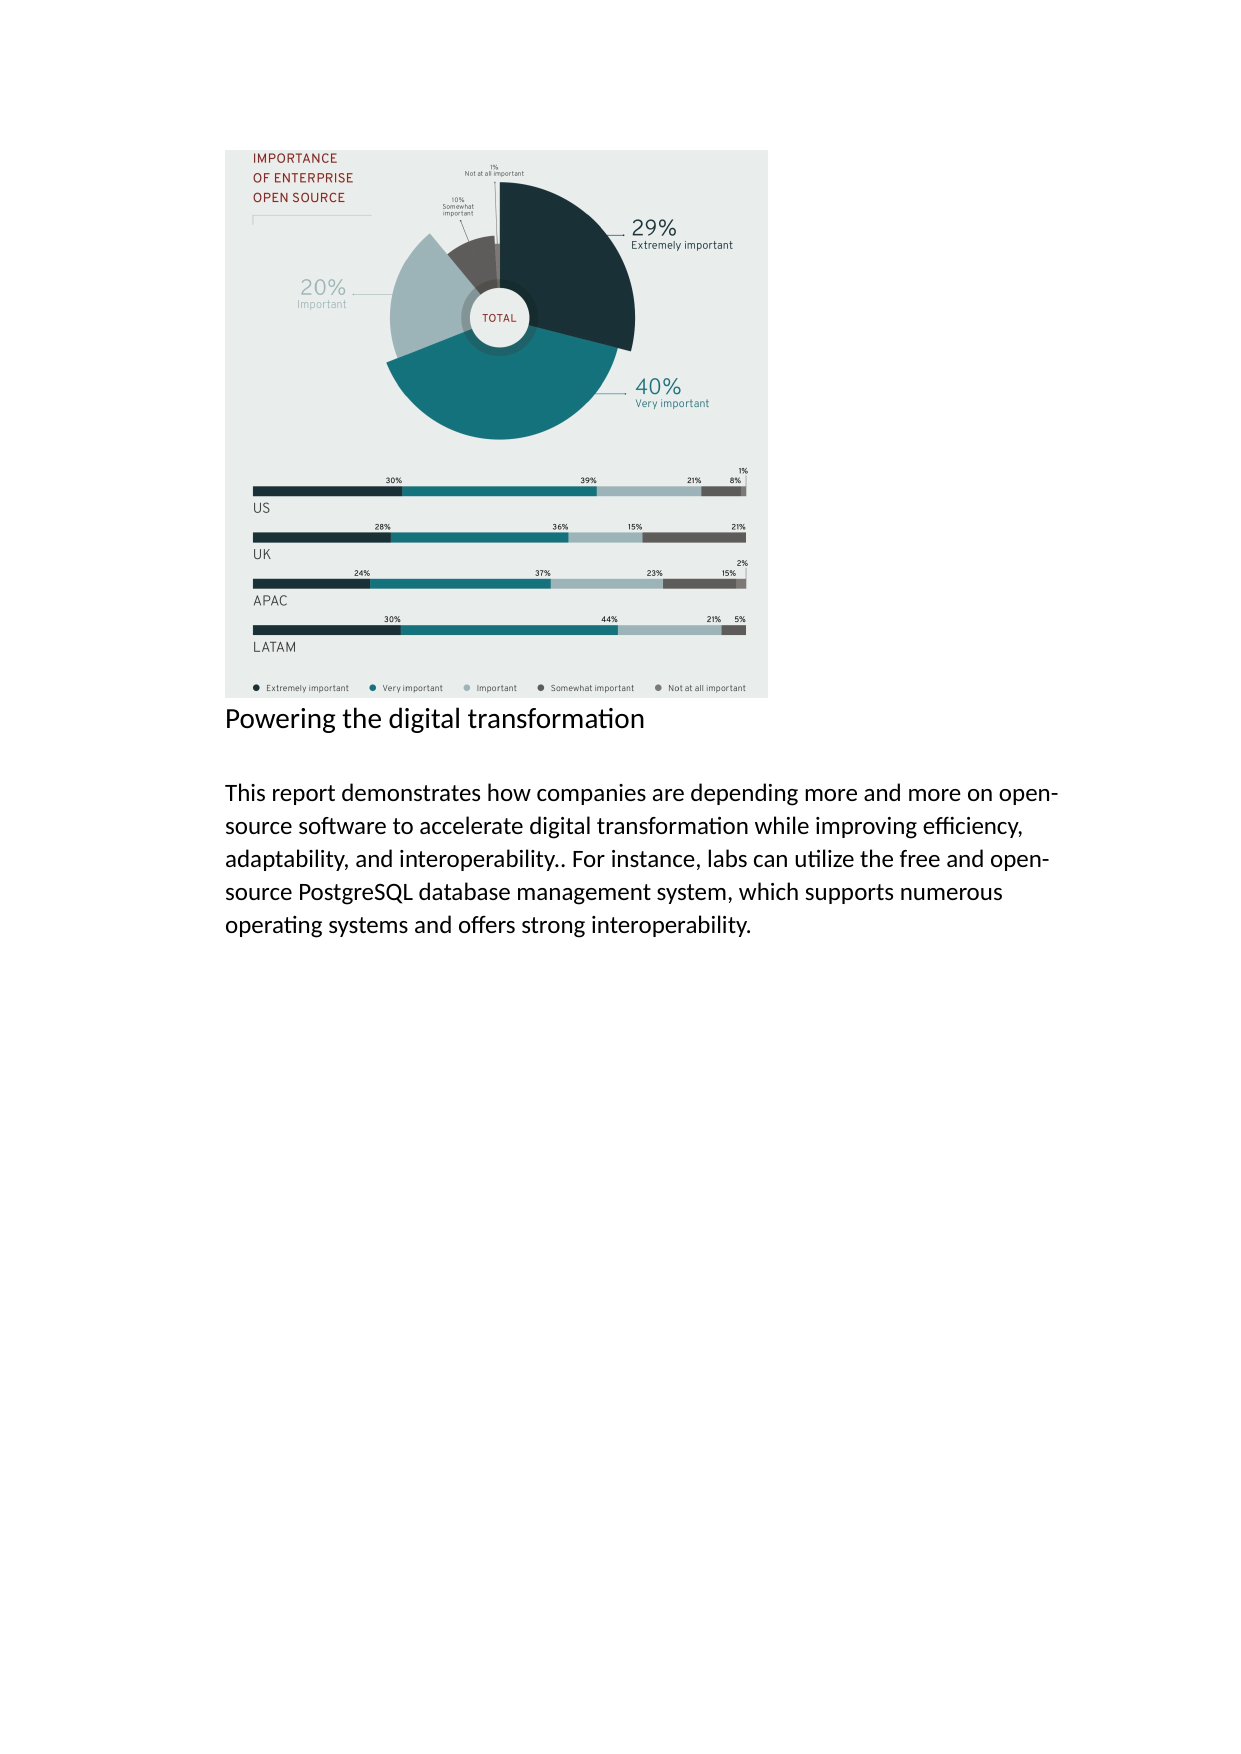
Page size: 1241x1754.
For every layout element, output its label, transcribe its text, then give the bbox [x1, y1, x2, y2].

list Powering the digital transformation [225, 700, 1090, 736]
picture [225, 150, 769, 698]
list This report demonstrates how companies are depending more and more on open-source software to accelerate digital transformation while improving efficiency, adaptability, and interoperability.. For instance, labs can utilize the free and open-source PostgreSQL database management system, which supports numerous operating systems and offers strong interoperability. [225, 777, 1090, 939]
